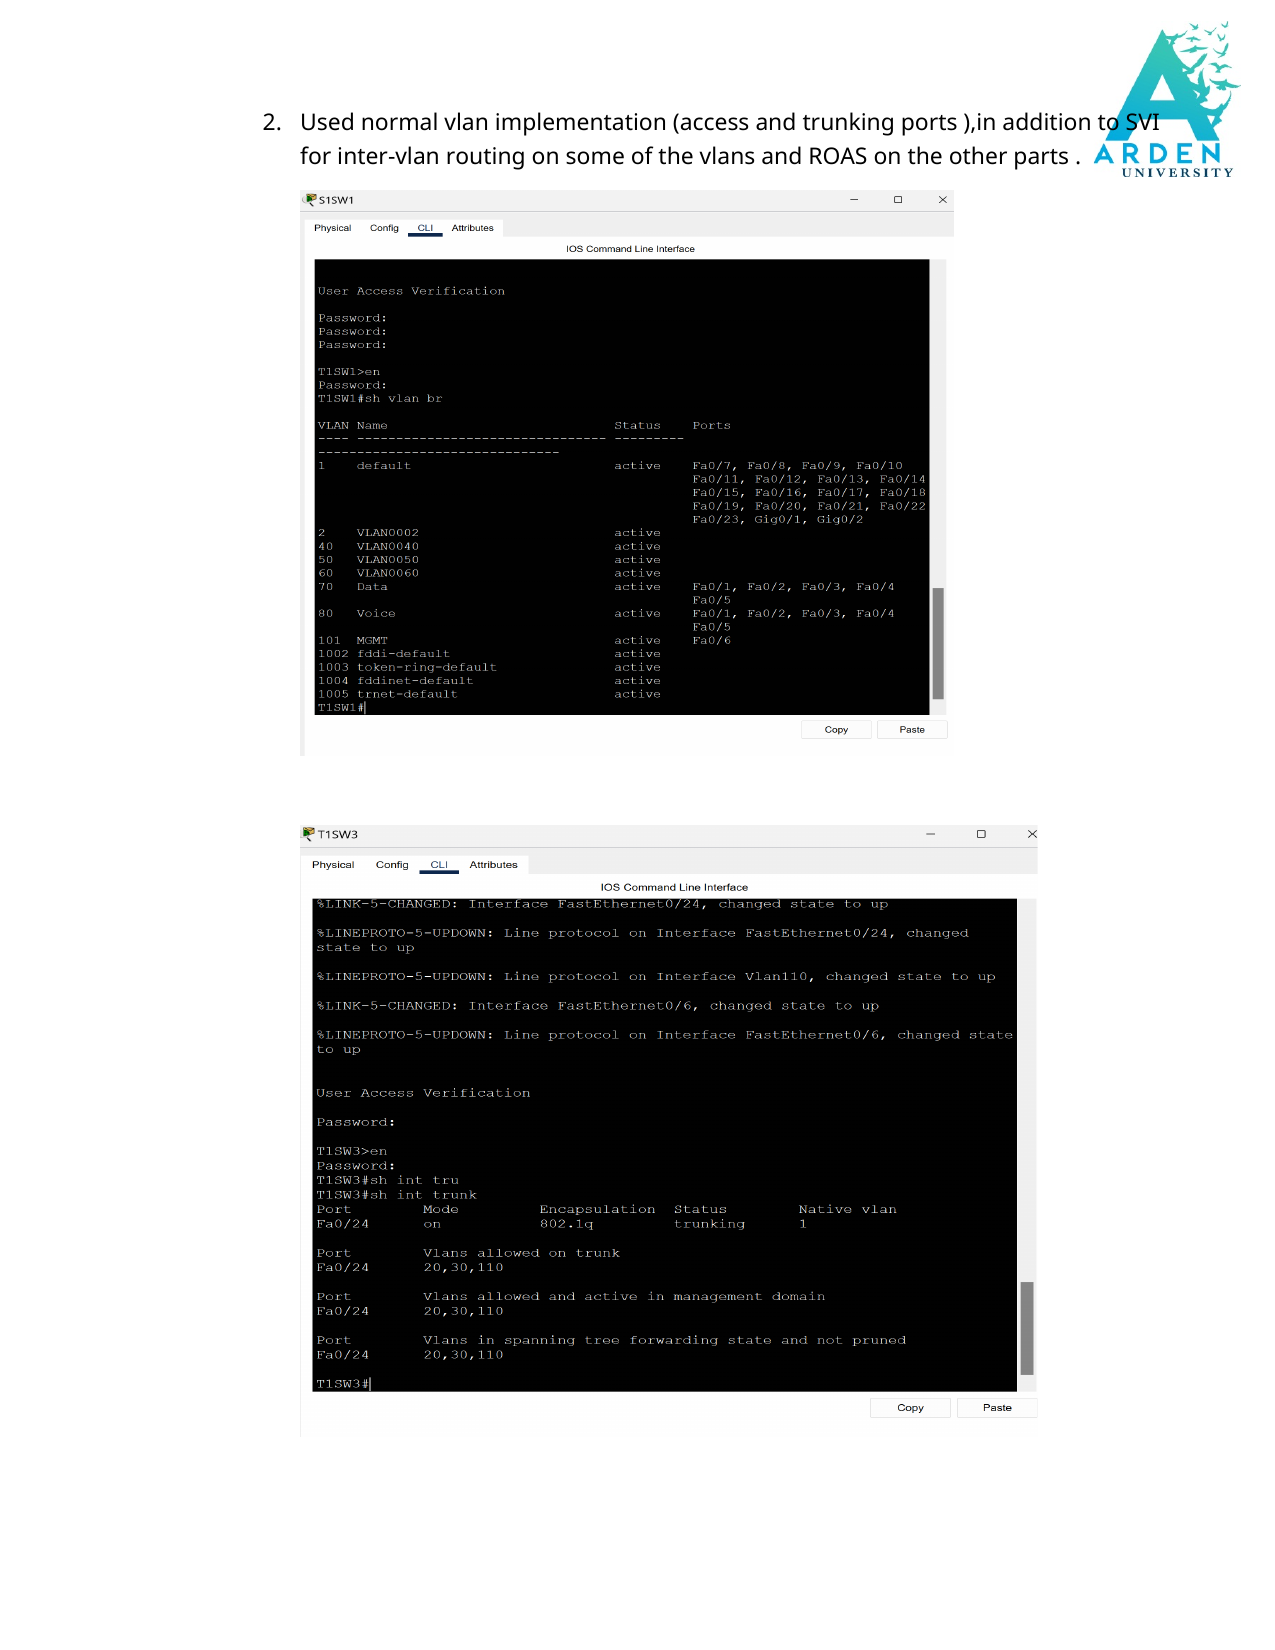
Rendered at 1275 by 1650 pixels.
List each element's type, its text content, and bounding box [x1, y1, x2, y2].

picture [300, 825, 1038, 1437]
picture [300, 190, 954, 756]
list Used normal vlan implementation (access and trunking ports ),in addition to SVI for inter-vlan routing on some of the vlans and ROAS on the other parts . [262, 106, 1200, 171]
picture [1093, 21, 1241, 177]
